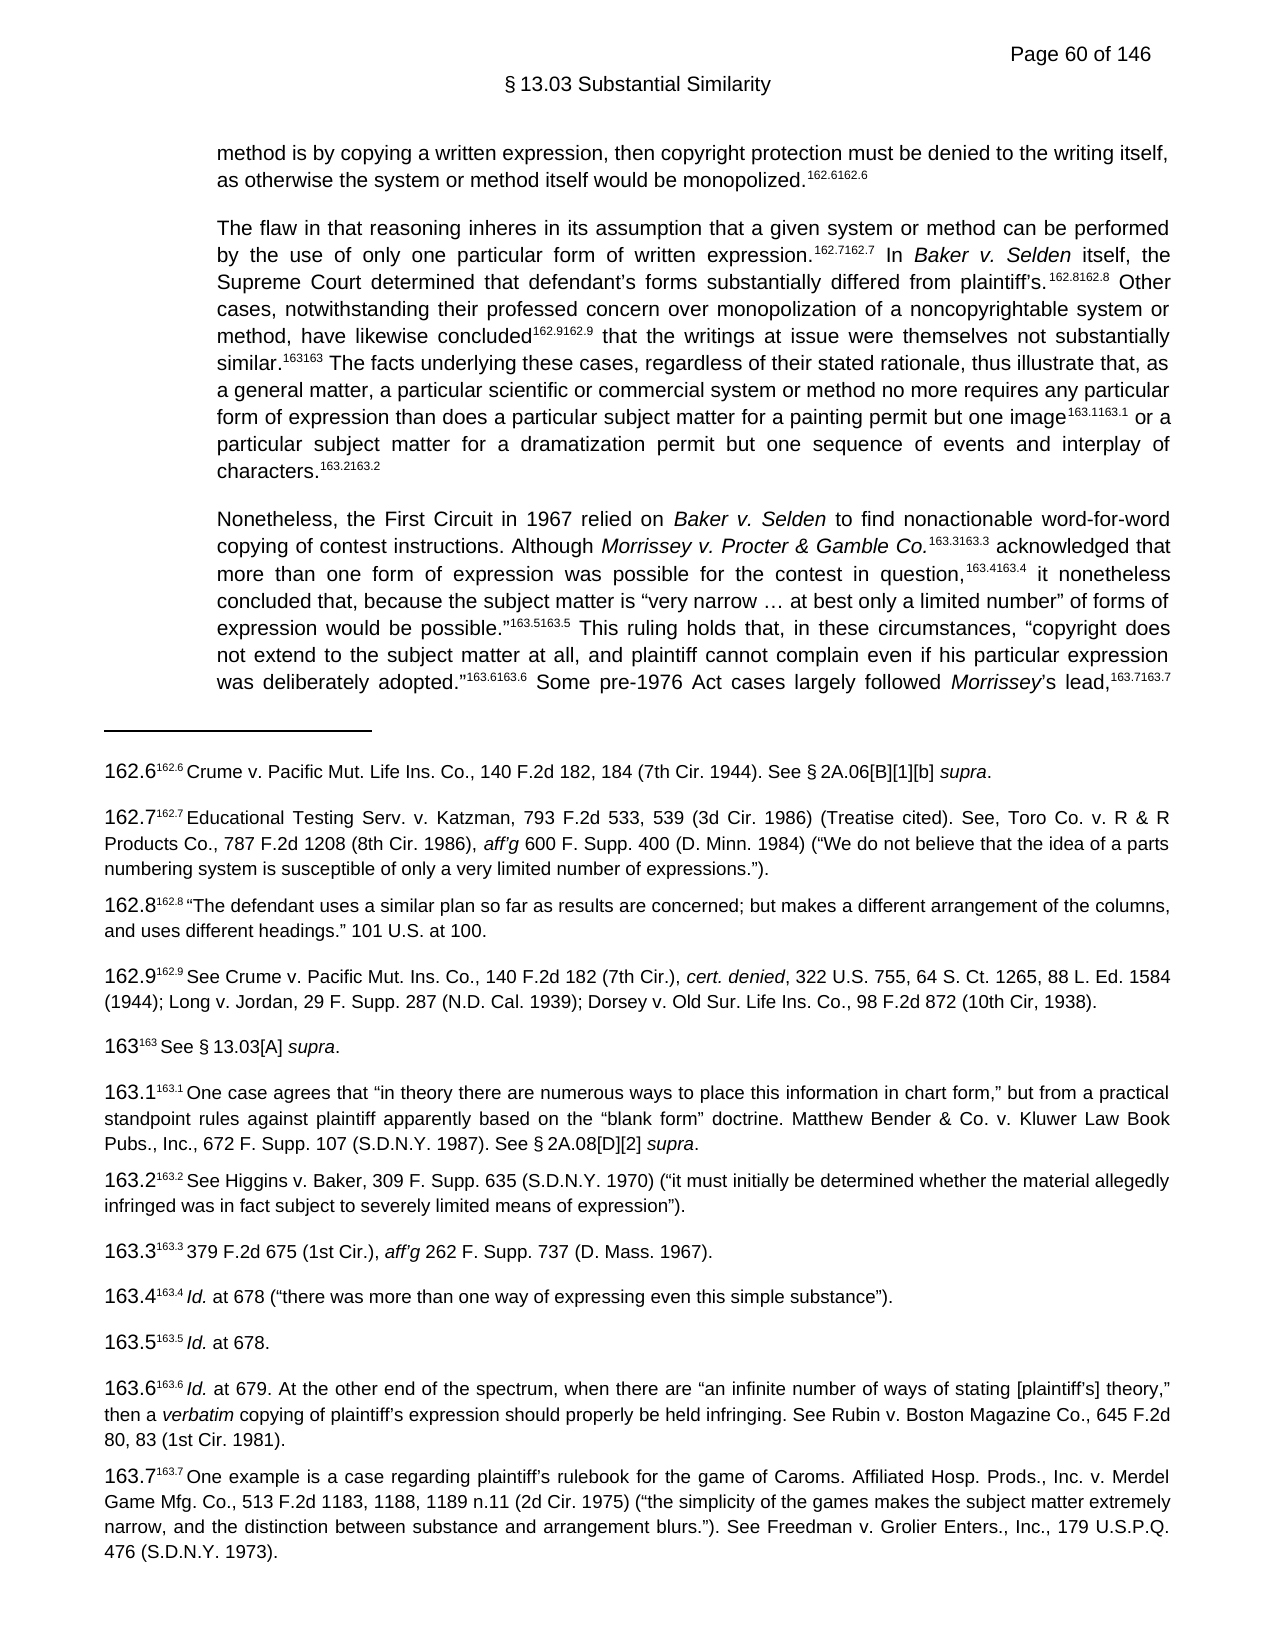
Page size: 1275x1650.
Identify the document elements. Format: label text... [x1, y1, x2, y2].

text We revert at this juncture to the lead case of Baker v. Selden,162.3 which ruled that copyright law could not be used to obtain a monopoly on a system or method for performing commercial or scientific functions.162.4 It is a given that copyright may not be claimed in a system or method per se.162.5 From that premise, some courts have reasoned that, if the only manner of performing the system or method is by copying a written expression, then copyright protection must be denied to the writing itself, as otherwise the system or method itself would be monopolized.162.6 [217, 137, 1171, 192]
text Nonetheless, the First Circuit in 1967 relied on Baker v. Selden to find nonactionable word-for-word copying of contest instructions. Although Morrissey v. Procter & Gamble Co.163.3 acknowledged that more than one form of expression was possible for the contest in question,163.4 it nonetheless concluded that, because the subject matter is “very narrow … at best only a limited number” of forms of expression would be possible.”163.5 This ruling holds that, in these circumstances, “copyright does not extend to the subject matter at all, and plaintiff cannot complain even if his particular expression was deliberately adopted.”163.6 Some pre-1976 Act cases largely followed Morrissey’s lead,163.7 albeit not without dissenting voices.163.8 It has also been followed at times under the current Act.163.9 [217, 504, 1171, 694]
text The flaw in that reasoning inheres in its assumption that a given system or method can be performed by the use of only one particular form of written expression.162.7 In Baker v. Selden itself, the Supreme Court determined that defendant’s forms substantially differed from plaintiff’s.162.8 Other cases, notwithstanding their professed concern over monopolization of a noncopyrightable system or method, have likewise concluded162.9 that the writings at issue were themselves not substantially similar.163 The facts underlying these cases, regardless of their stated rationale, thus illustrate that, as a general matter, a particular scientific or commercial system or method no more requires any particular form of expression than does a particular subject matter for a painting permit but one image163.1 or a particular subject matter for a dramatization permit but one sequence of events and interplay of characters.163.2 [217, 212, 1171, 483]
